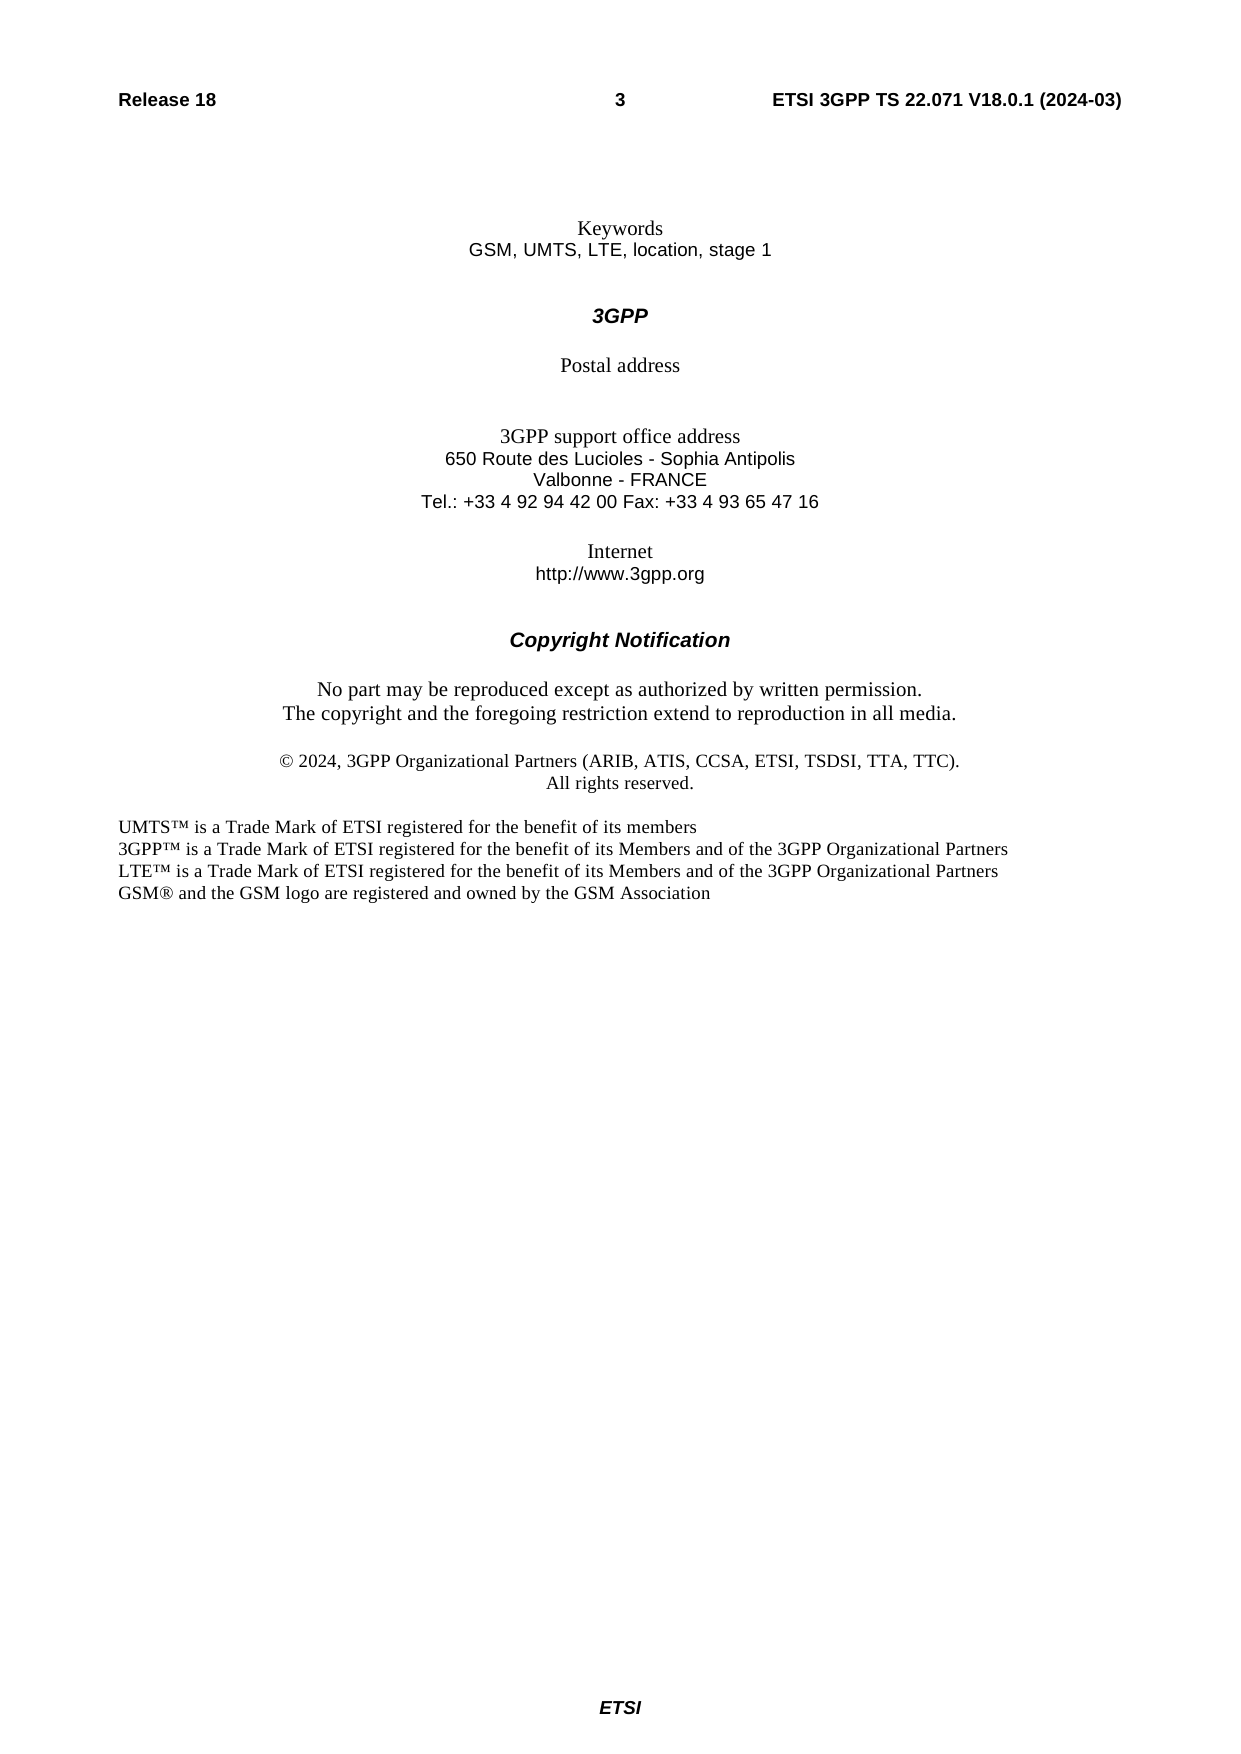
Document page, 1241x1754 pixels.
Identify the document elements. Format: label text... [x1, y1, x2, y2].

text Valbonne - FRANCE [413, 469, 827, 491]
text http://www.3gpp.org [413, 563, 827, 585]
text Internet [413, 539, 827, 563]
text © 2024, 3GPP Organizational Partners (ARIB, ATIS, CCSA, ETSI, TSDSI, TTA, TTC). [118, 749, 1122, 771]
text 3GPP support office address [413, 423, 827, 447]
text Tel.: +33 4 92 94 42 00 Fax: +33 4 93 65 47 16 [413, 491, 827, 512]
text Keywords [413, 215, 827, 239]
text Copyright Notification [118, 628, 1122, 652]
text No part may be reproduced except as authorized by written permission. The copyright and the foregoing restriction extend to reproduction in all media. [118, 677, 1122, 725]
text GSM® and the GSM logo are registered and owned by the GSM Association [118, 881, 1122, 903]
text All rights reserved. [118, 771, 1122, 793]
text UMTS™ is a Trade Mark of ETSI registered for the benefit of its members [118, 815, 1122, 837]
text 650 Route des Lucioles - Sophia Antipolis [413, 447, 827, 469]
text GSM, UMTS, LTE, location, stage 1 [413, 239, 827, 261]
text 3GPP™ is a Trade Mark of ETSI registered for the benefit of its Members and of the 3GPP Organizational Partners LTE™ is a Trade Mark of ETSI registered for the benefit of its Members and of the 3GPP Organizational Partners [118, 837, 1122, 881]
text Postal address [413, 353, 827, 377]
text 3GPP [413, 304, 827, 328]
